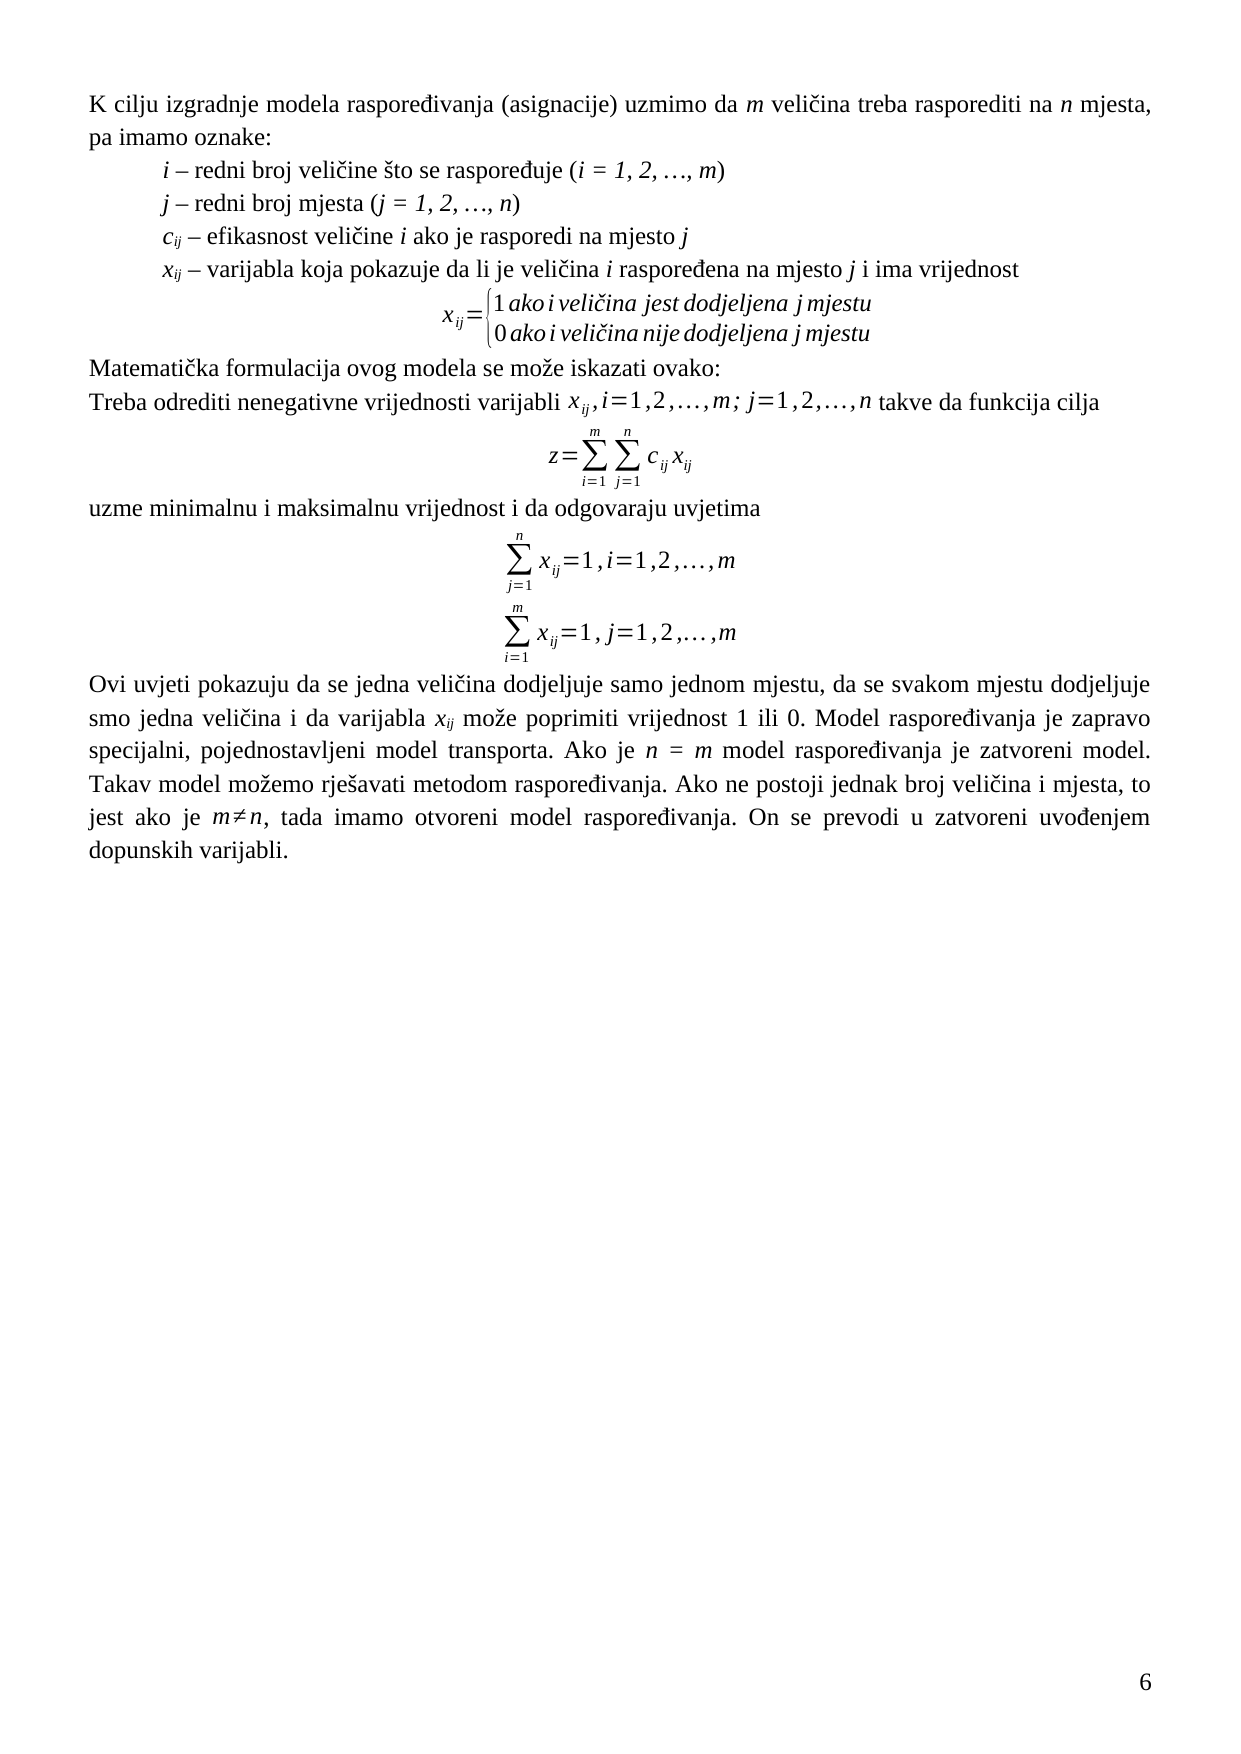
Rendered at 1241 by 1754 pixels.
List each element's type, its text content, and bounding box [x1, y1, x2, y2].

text uzme minimalnu i maksimalnu vrijednost i da odgovaraju uvjetima [89, 493, 1152, 522]
text K cilju izgradnje modela raspoređivanja (asignacije) uzmimo da m veličina treba rasporediti na n mjesta, pa imamo oznake: [89, 89, 1152, 150]
text xij – varijabla koja pokazuje da li je veličina i raspoređena na mjesto j i ima vrijednost [89, 254, 1152, 282]
text j – redni broj mjesta (j = 1, 2, …, n) [89, 188, 1152, 216]
text Matematička formulacija ovog modela se može iskazati ovako: [89, 353, 1152, 382]
text cij – efikasnost veličine i ako je rasporedi na mjesto j [89, 221, 1152, 249]
text i – redni broj veličine što se raspoređuje (i = 1, 2, …, m) [89, 155, 1152, 183]
text Treba odrediti nenegativne vrijednosti varijabli takve da funkcija cilja [89, 386, 1152, 418]
text Ovi uvjeti pokazuju da se jedna veličina dodjeljuje samo jednom mjestu, da se svakom mjestu dodjeljuje smo jedna veličina i da varijabla xij može poprimiti vrijednost 1 ili 0. Model raspoređivanja je zapravo specijalni, pojednostavljeni model transporta. Ako je n = m model raspoređivanja je zatvoreni model. Takav model možemo rješavati metodom raspoređivanja. Ako ne postoji jednak broj veličina i mjesta, to jest ako je , tada imamo otvoreni model raspoređivanja. On se prevodi u zatvoreni uvođenjem dopunskih varijabli. [89, 669, 1152, 863]
